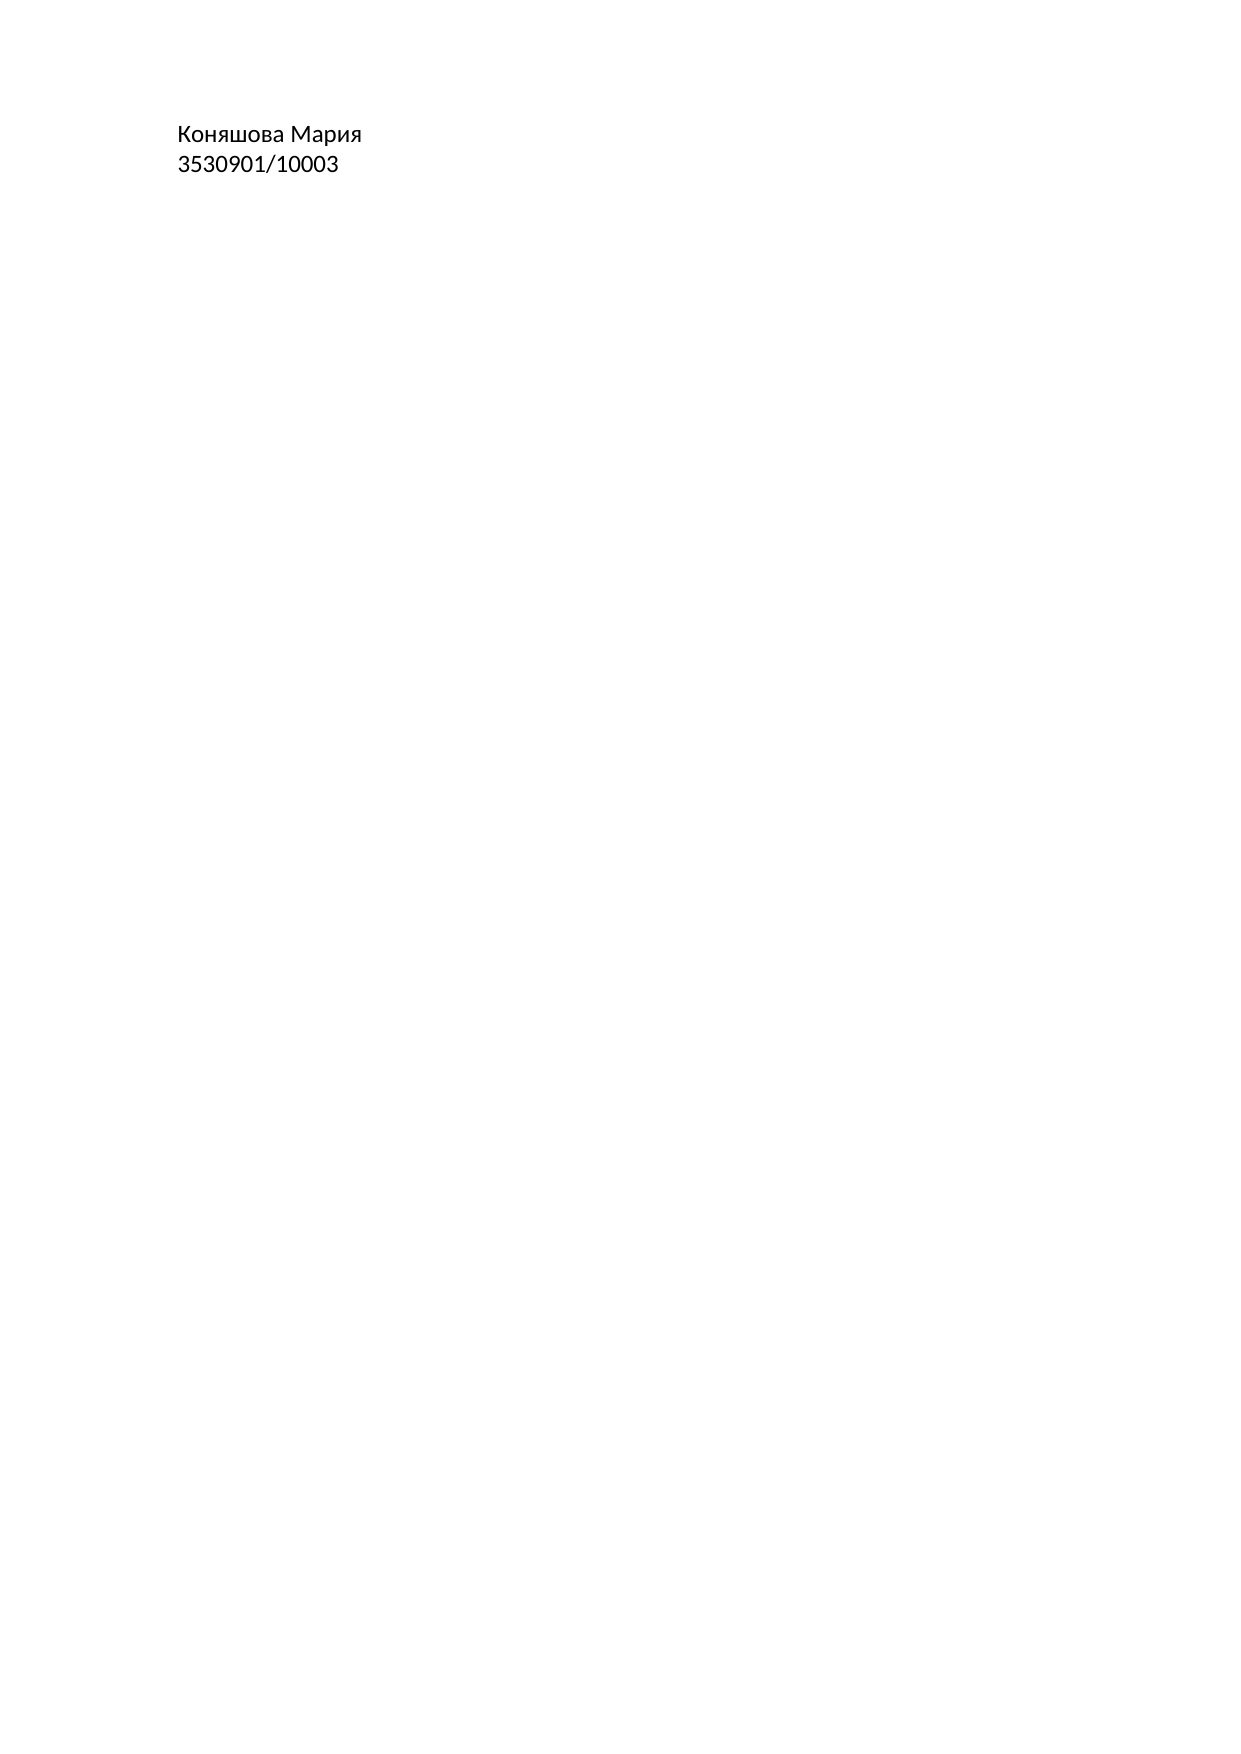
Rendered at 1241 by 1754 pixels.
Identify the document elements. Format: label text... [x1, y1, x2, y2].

text Коняшова Мария 3530901/10003 [177, 118, 1152, 179]
